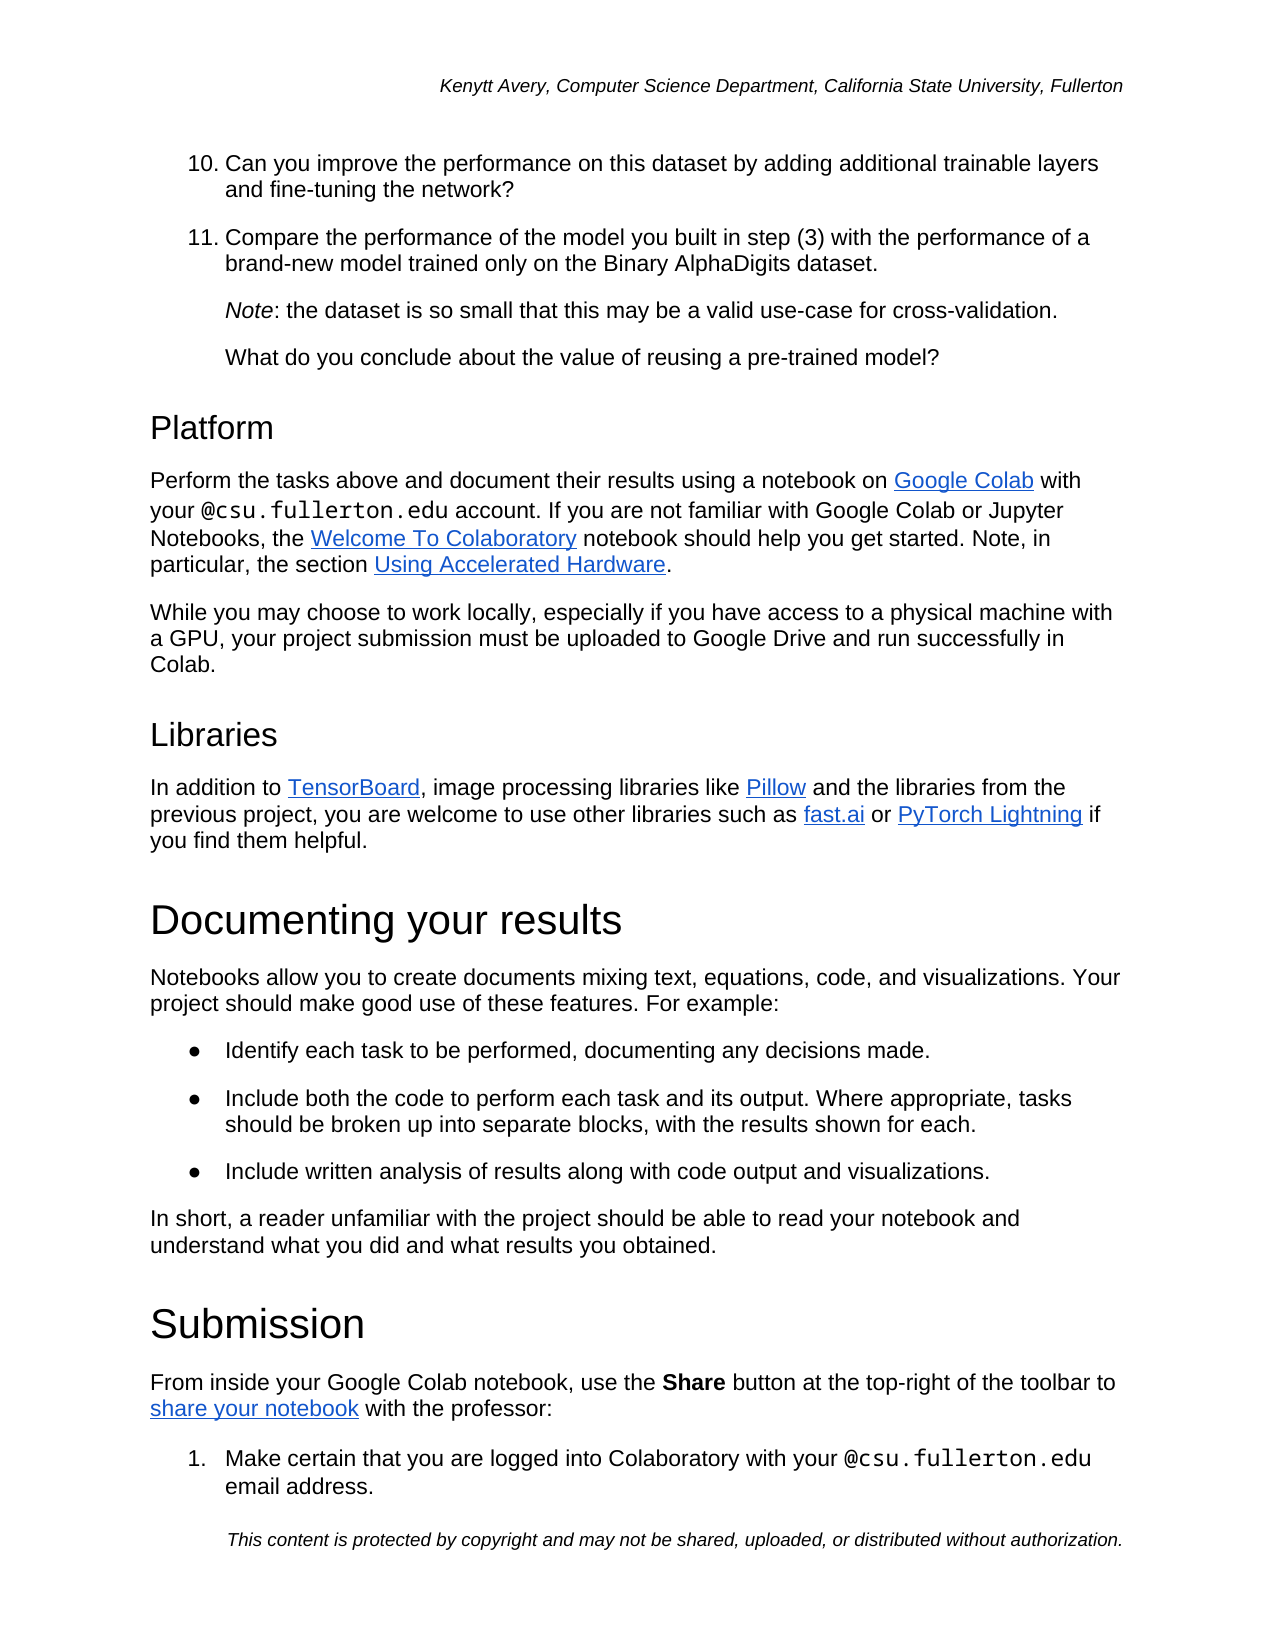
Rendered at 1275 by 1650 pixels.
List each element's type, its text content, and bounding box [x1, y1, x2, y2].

list Compare the performance of the model you built in step (3) with the performance of a brand-new model trained only on the Binary AlphaDigits dataset. [187, 223, 1125, 276]
text In addition to TensorBoard, image processing libraries like Pillow and the libraries from the previous project, you are welcome to use other libraries such as fast.ai or PyTorch Lightning if you find them helpful. [150, 774, 1125, 853]
list Can you improve the performance on this dataset by adding additional trainable layers and fine-tuning the network? [187, 150, 1125, 203]
text Perform the tasks above and document their results using a notebook on Google Colab with your @csu.fullerton.edu account. If you are not familiar with Google Colab or Jupyter Notebooks, the Welcome To Colaboratory notebook should help you get started. Note, in particular, the section Using Accelerated Hardware. [150, 467, 1125, 578]
text In short, a reader unfamiliar with the project should be able to read your notebook and understand what you did and what results you obtained. [150, 1205, 1125, 1258]
list Include both the code to perform each task and its output. Where appropriate, tasks should be broken up into separate blocks, with the results shown for each. [187, 1084, 1125, 1137]
list Identify each task to be performed, documenting any decisions made. [187, 1037, 1125, 1064]
subtitle Documenting your results [150, 895, 1125, 943]
subtitle Platform [150, 408, 1125, 447]
subtitle Submission [150, 1300, 1125, 1348]
text From inside your Google Colab notebook, use the Share button at the top-right of the toolbar to share your notebook with the professor: [150, 1368, 1125, 1421]
text Notebooks allow you to create documents mixing text, equations, code, and visualizations. Your project should make good use of these features. For example: [150, 964, 1125, 1017]
list Make certain that you are logged into Colaboratory with your @csu.fullerton.edu email address. [187, 1442, 1125, 1499]
text What do you conclude about the value of reusing a pre-trained model? [225, 344, 1125, 371]
list Include written analysis of results along with code output and visualizations. [187, 1158, 1125, 1184]
text Note: the dataset is so small that this may be a valid use-case for cross-validation. [225, 297, 1125, 323]
subtitle Libraries [150, 715, 1125, 753]
text While you may choose to work locally, especially if you have access to a physical machine with a GPU, your project submission must be uploaded to Google Drive and run successfully in Colab. [150, 598, 1125, 678]
